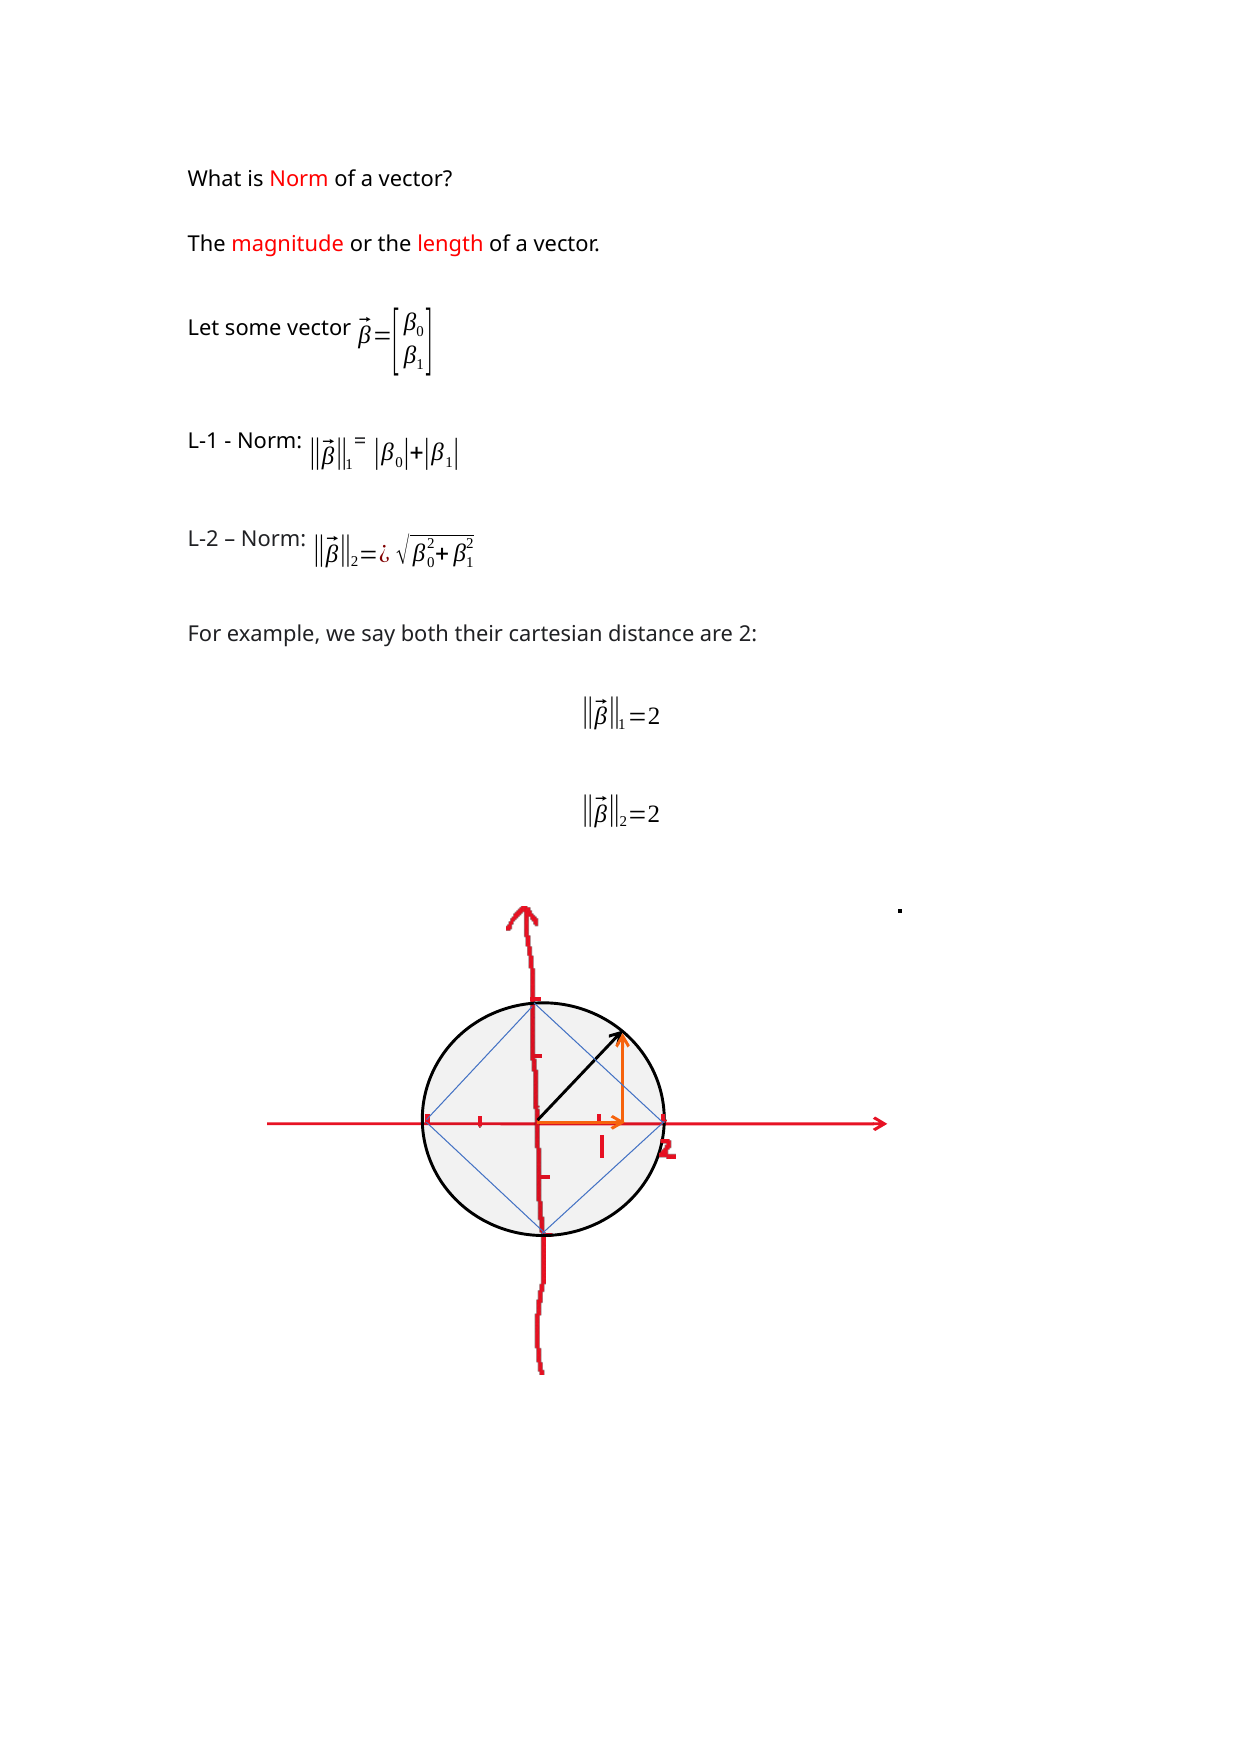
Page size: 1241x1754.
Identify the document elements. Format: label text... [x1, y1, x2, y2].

picture [659, 1139, 676, 1159]
text Let some vector [187, 292, 1053, 389]
picture [539, 1005, 546, 1012]
picture [661, 1114, 667, 1123]
text The magnitude or the length of a vector. [187, 227, 1053, 259]
picture [506, 1232, 546, 1375]
text What is Norm of a vector? [187, 162, 1053, 194]
picture [425, 1114, 430, 1124]
text L-2 – Norm: [187, 519, 1053, 584]
text For example, we say both their cartesian distance are 2: [187, 617, 1053, 649]
picture [506, 1199, 541, 1234]
picture [506, 906, 546, 1006]
picture [506, 1005, 550, 1230]
picture [478, 1116, 482, 1128]
picture [600, 1135, 604, 1158]
text L-1 - Norm: = [187, 422, 1053, 487]
